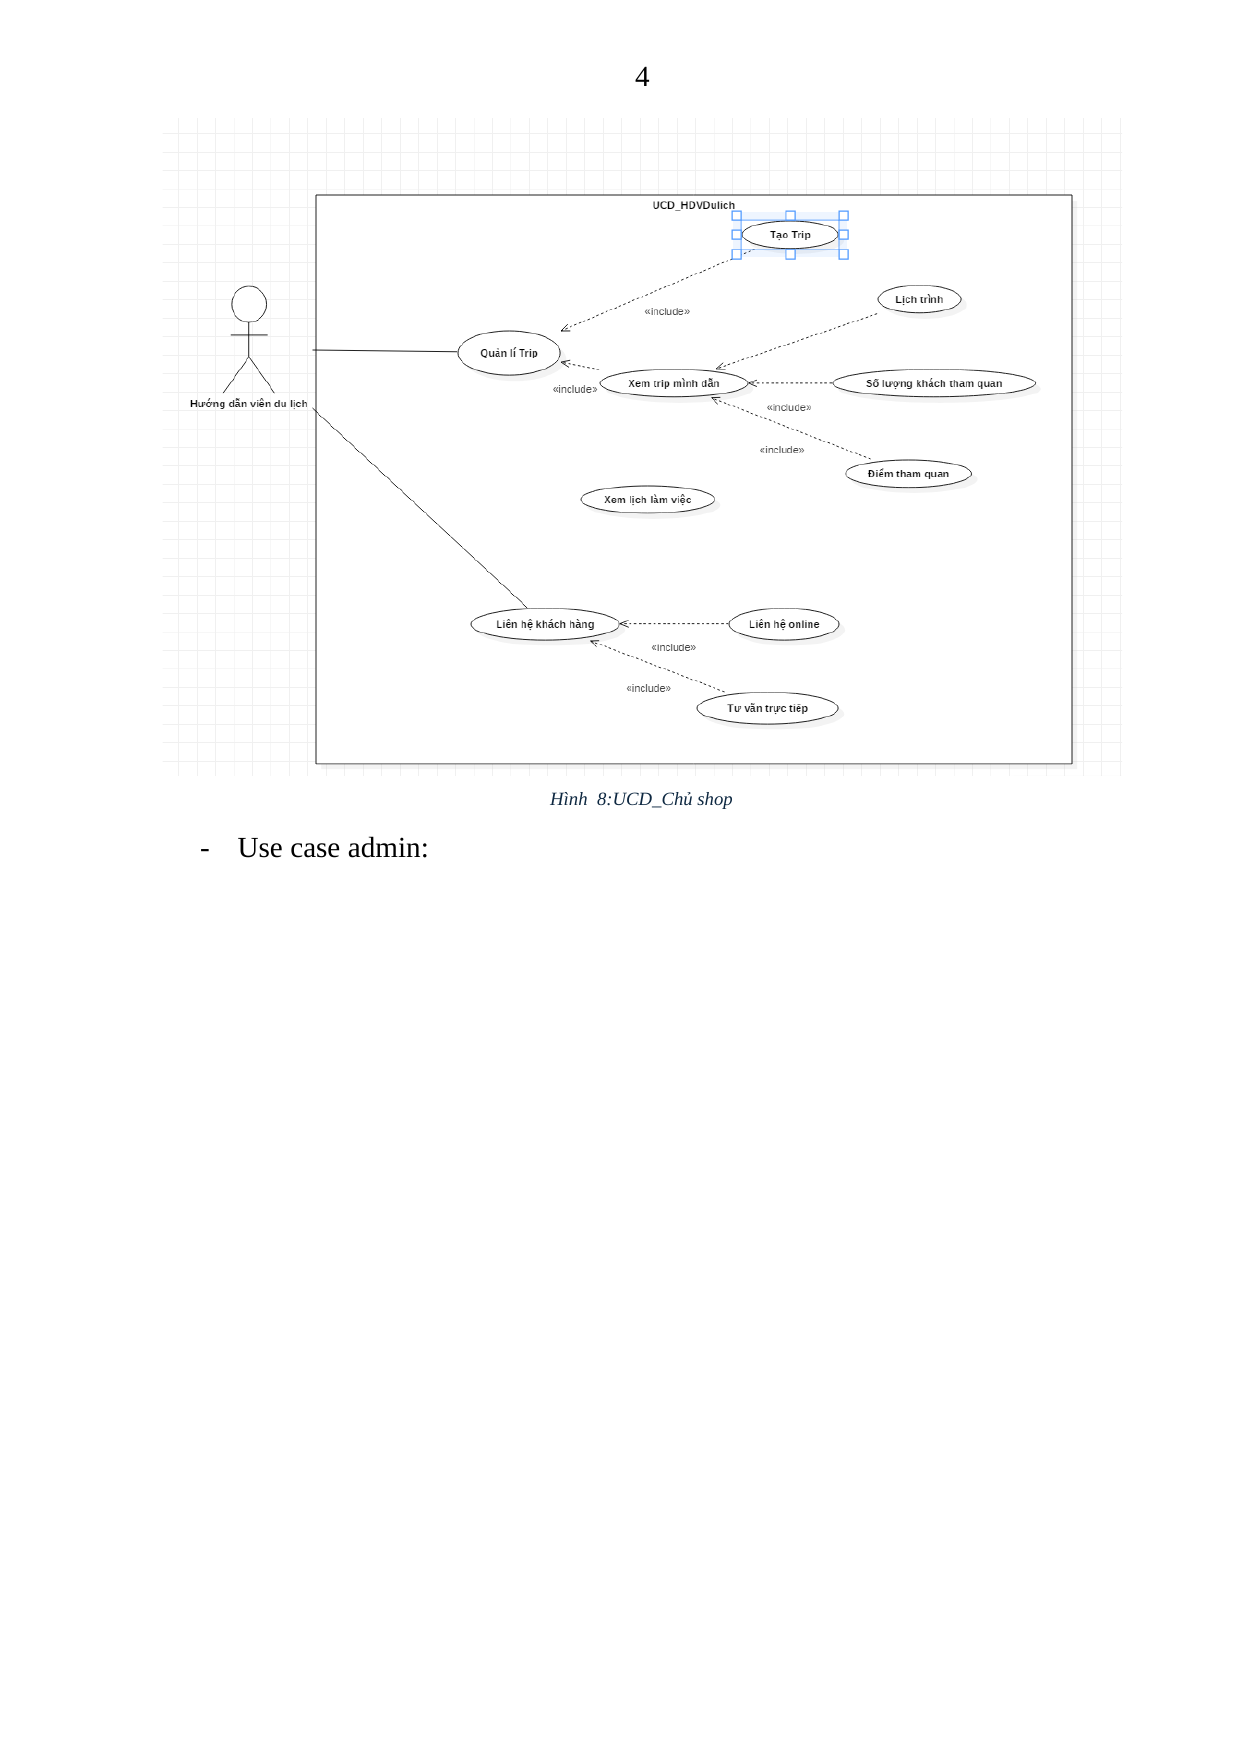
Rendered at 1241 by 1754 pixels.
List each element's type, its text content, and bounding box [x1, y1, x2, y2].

list Use case admin: [200, 830, 1122, 864]
text Hình 8:UCD_Chủ shop [162, 788, 1122, 809]
picture [162, 118, 1123, 776]
